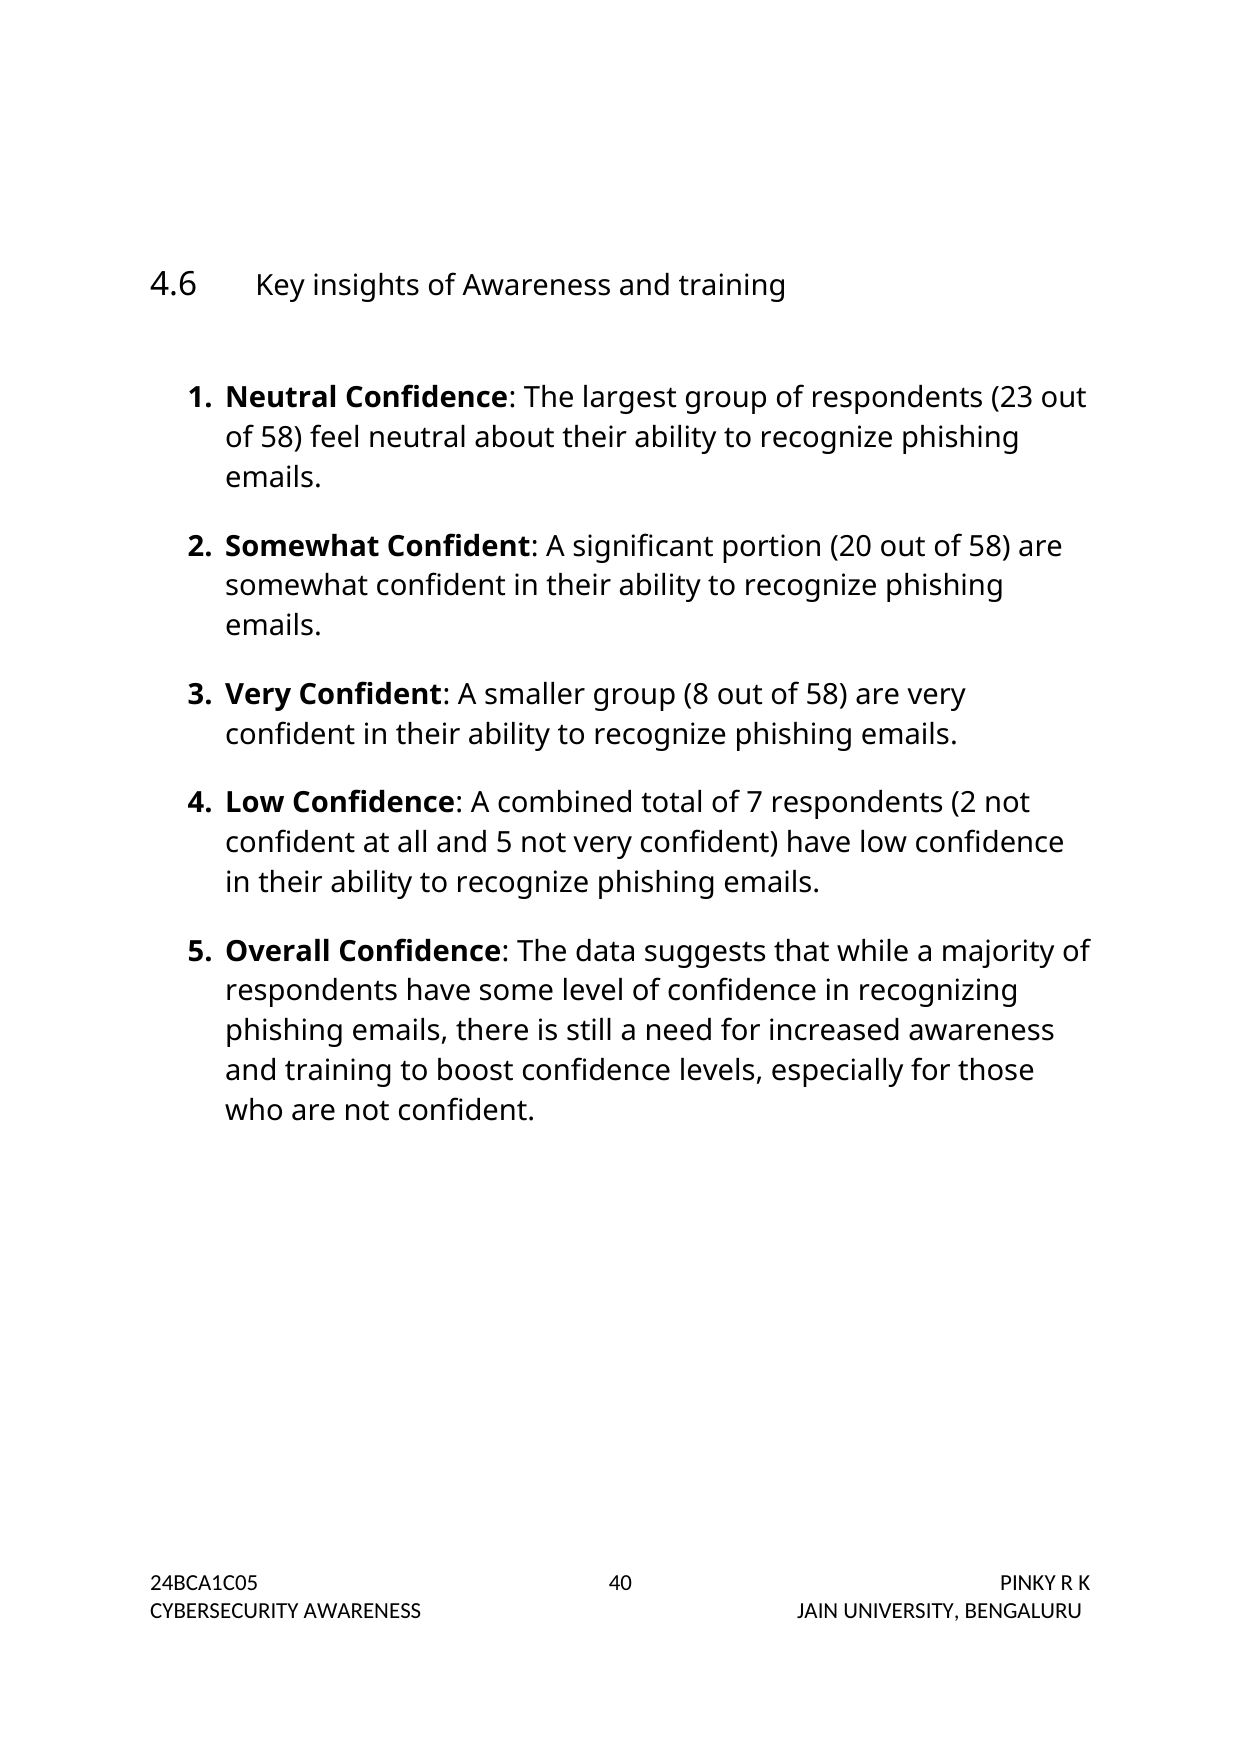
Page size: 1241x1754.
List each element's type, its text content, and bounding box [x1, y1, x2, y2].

list Very Confident: A smaller group (8 out of 58) are very confident in their ability to recognize phishing emails. [187, 673, 1090, 753]
list Neutral Confidence: The largest group of respondents (23 out of 58) feel neutral about their ability to recognize phishing emails. [187, 377, 1090, 496]
list Low Confidence: A combined total of 7 respondents (2 not confident at all and 5 not very confident) have low confidence in their ability to recognize phishing emails. [187, 782, 1090, 901]
list Somewhat Confident: A significant portion (20 out of 58) are somewhat confident in their ability to recognize phishing emails. [187, 525, 1090, 644]
list Key insights of Awareness and training [150, 260, 1090, 306]
list Overall Confidence: The data suggests that while a majority of respondents have some level of confidence in recognizing phishing emails, there is still a need for increased awareness and training to boost confidence levels, especially for those who are not confident. [187, 930, 1090, 1128]
